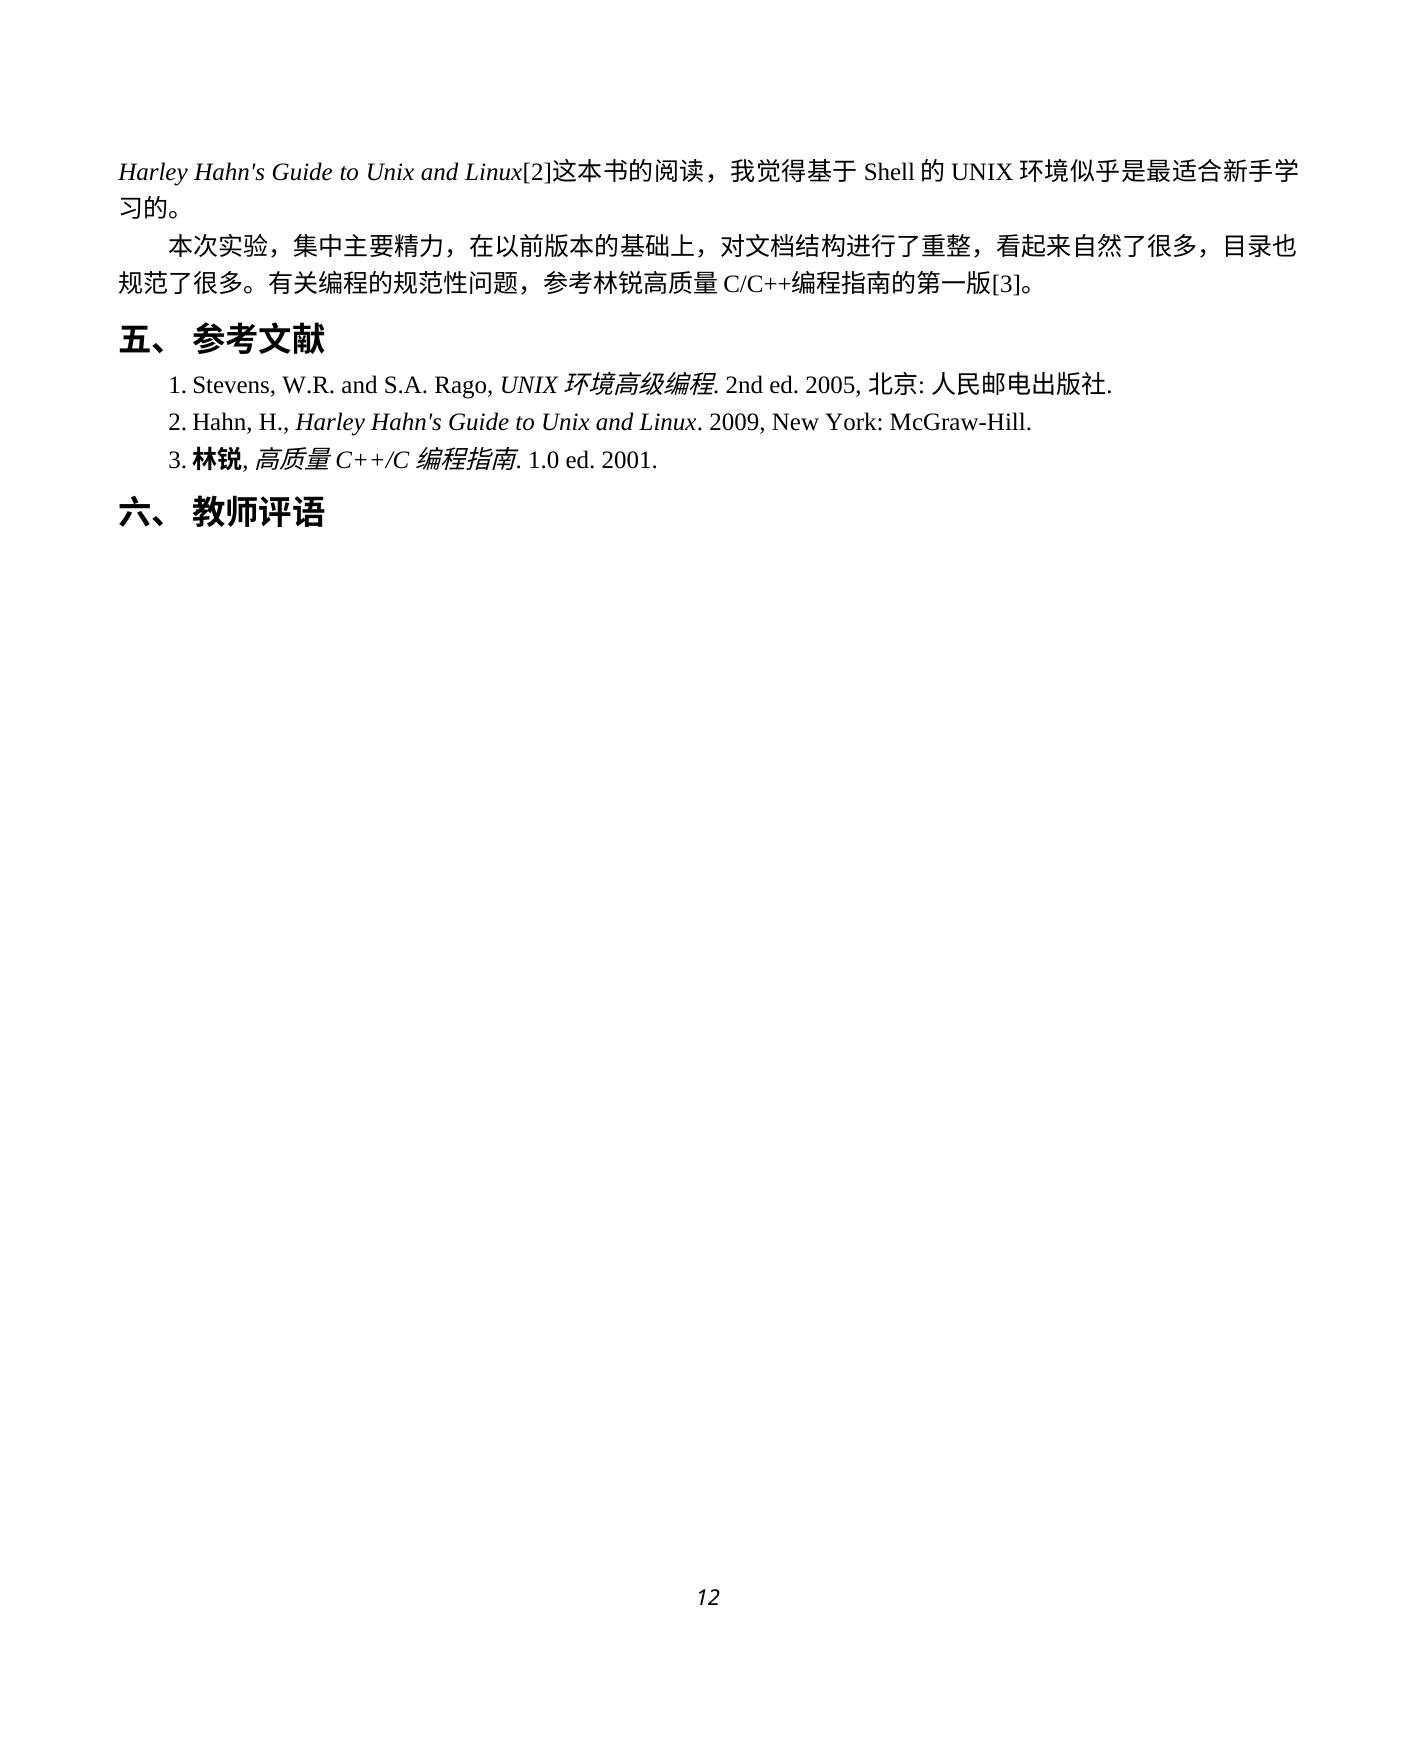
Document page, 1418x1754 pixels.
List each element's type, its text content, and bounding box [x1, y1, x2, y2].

subtitle 参考文献 [118, 312, 1299, 361]
text 3. 林锐, 高质量 C++/C 编程指南. 1.0 ed. 2001. [118, 448, 1299, 473]
subtitle 教师评语 [118, 486, 1299, 534]
text 本次实验，集中主要精力，在以前版本的基础上，对文档结构进行了重整，看起来自然了很多，目录也规范了很多。有关编程的规范性问题，参考林锐高质量C/C++编程指南的第一版[3]。 [118, 225, 1299, 300]
text 2. Hahn, H., Harley Hahn's Guide to Unix and Linux. 2009, New York: McGraw-Hill. [118, 411, 1299, 436]
text 1. Stevens, W.R. and S.A. Rago, UNIX环境高级编程. 2nd ed. 2005, 北京: 人民邮电出版社. [118, 373, 1299, 398]
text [118, 150, 1299, 225]
